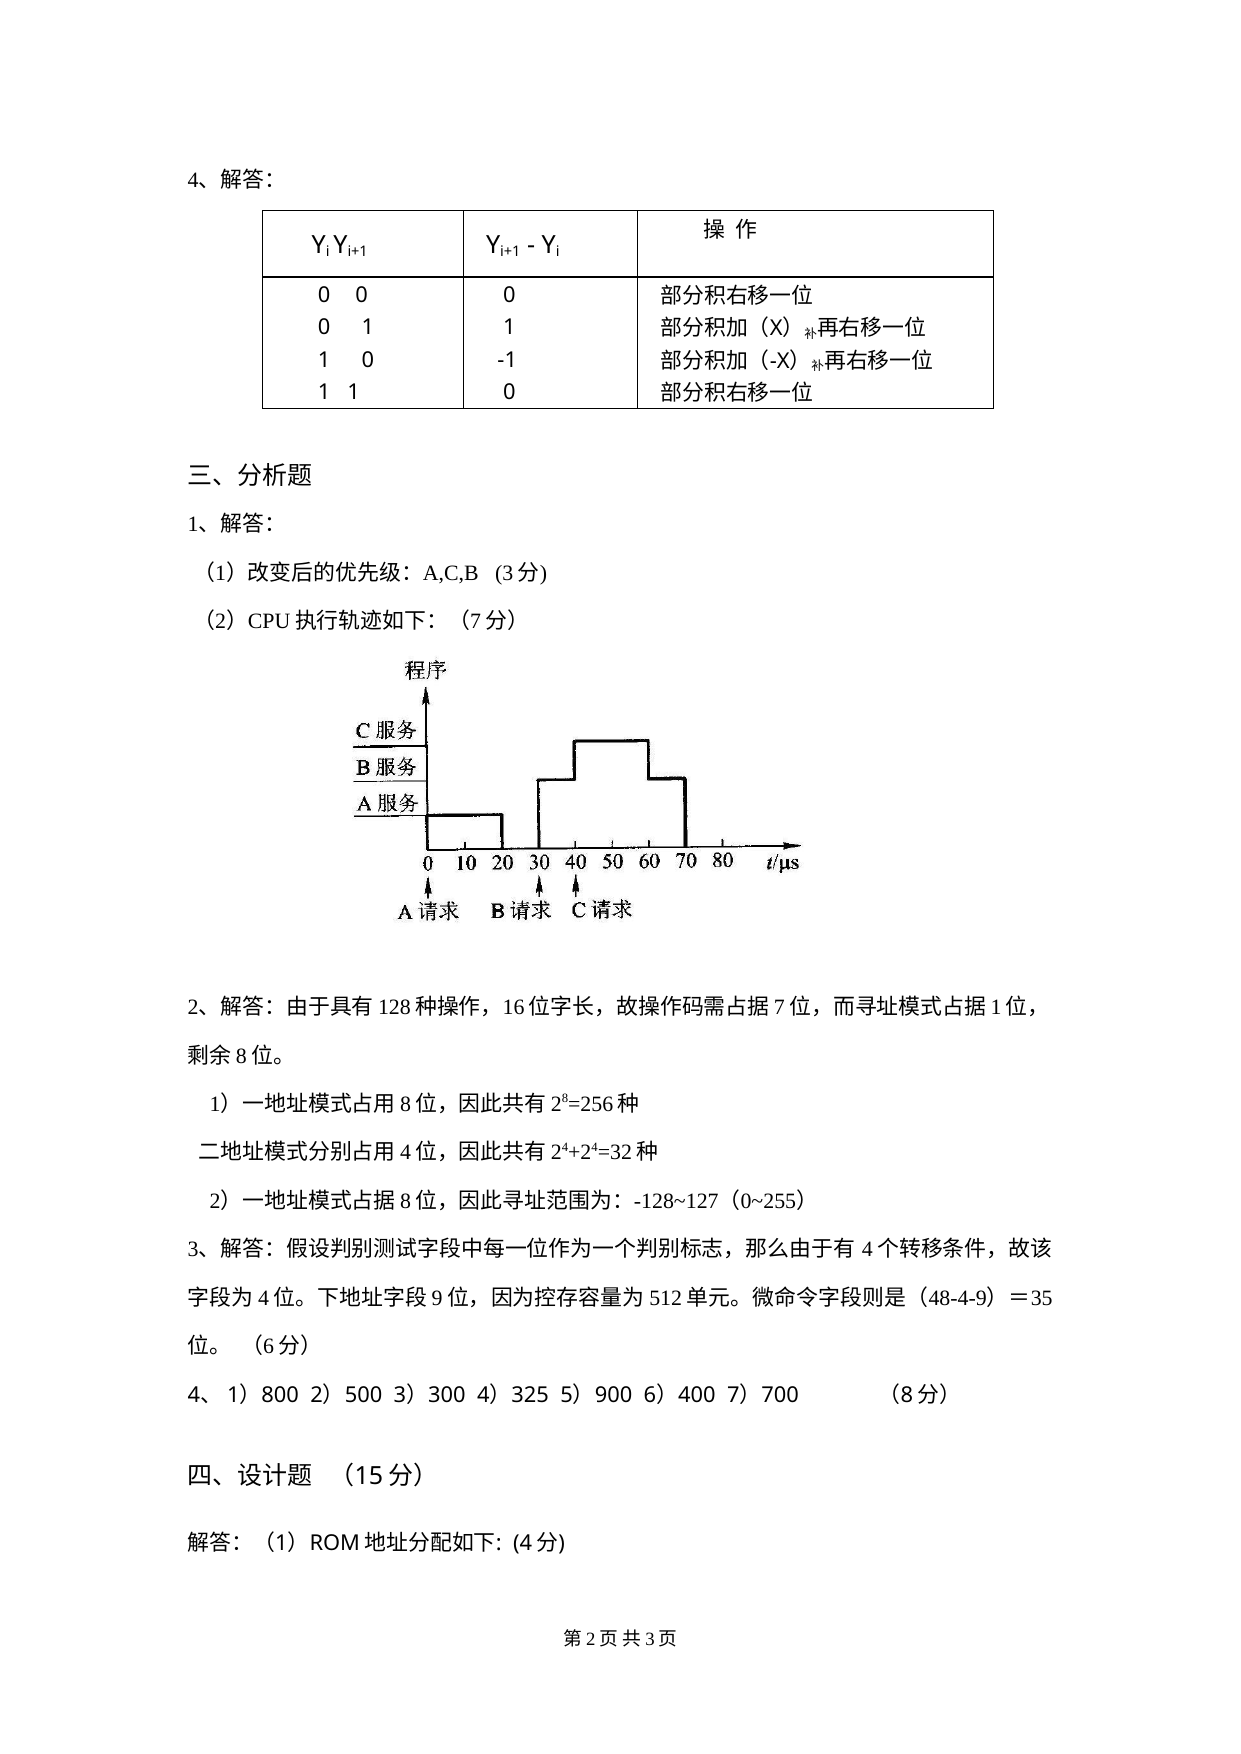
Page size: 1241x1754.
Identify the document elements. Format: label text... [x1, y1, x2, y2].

text 三、分析题 [187, 441, 1053, 506]
text 1、解答： [187, 506, 1011, 538]
table_header Yi Yi+1 [263, 211, 463, 276]
table_cell 0 1 -1 0 [464, 278, 637, 407]
text 四、设计题 （15分） [187, 1441, 1011, 1506]
table_header Yi+1 - Yi [464, 211, 637, 276]
text 3、解答：假设判别测试字段中每一位作为一个判别标志，那么由于有4个转移条件，故该字段为4位。下地址字段9位，因为控存容量为512单元。微命令字段则是（）＝35位。 （6分） [187, 1231, 1053, 1361]
text 解答：（1）ROM地址分配如下: (4分) [187, 1524, 1053, 1557]
text （2）CPU执行轨迹如下：（7分） [187, 603, 1011, 635]
text 2）一地址模式占据8位，因此寻址范围为：-128~127（0~255） [187, 1182, 1053, 1215]
text 4、解答： [187, 162, 1011, 194]
text （1）改变后的优先级：A,C,B (3分) [187, 554, 1011, 587]
table_cell 0 1 0 1 1 [263, 278, 463, 407]
text 二地址模式分别占用4位，因此共有24+24=32种 [187, 1134, 1053, 1166]
table_header 操 作 [638, 211, 993, 276]
table_cell 部分积右移一位 部分积加（X）补再右移一位 部分积加（-X）补再右移一位 部分积右移一位 [638, 278, 993, 407]
picture [337, 650, 816, 934]
text 4、 1）800 2）500 3）300 4）325 5）900 6）400 7）700 （8分） [187, 1376, 1053, 1409]
text 1）一地址模式占用8位，因此共有28=256种 [187, 1086, 1053, 1118]
text 2、解答：由于具有128种操作，16位字长，故操作码需占据7位，而寻址模式占据1位，剩余8位。 [187, 988, 1053, 1070]
